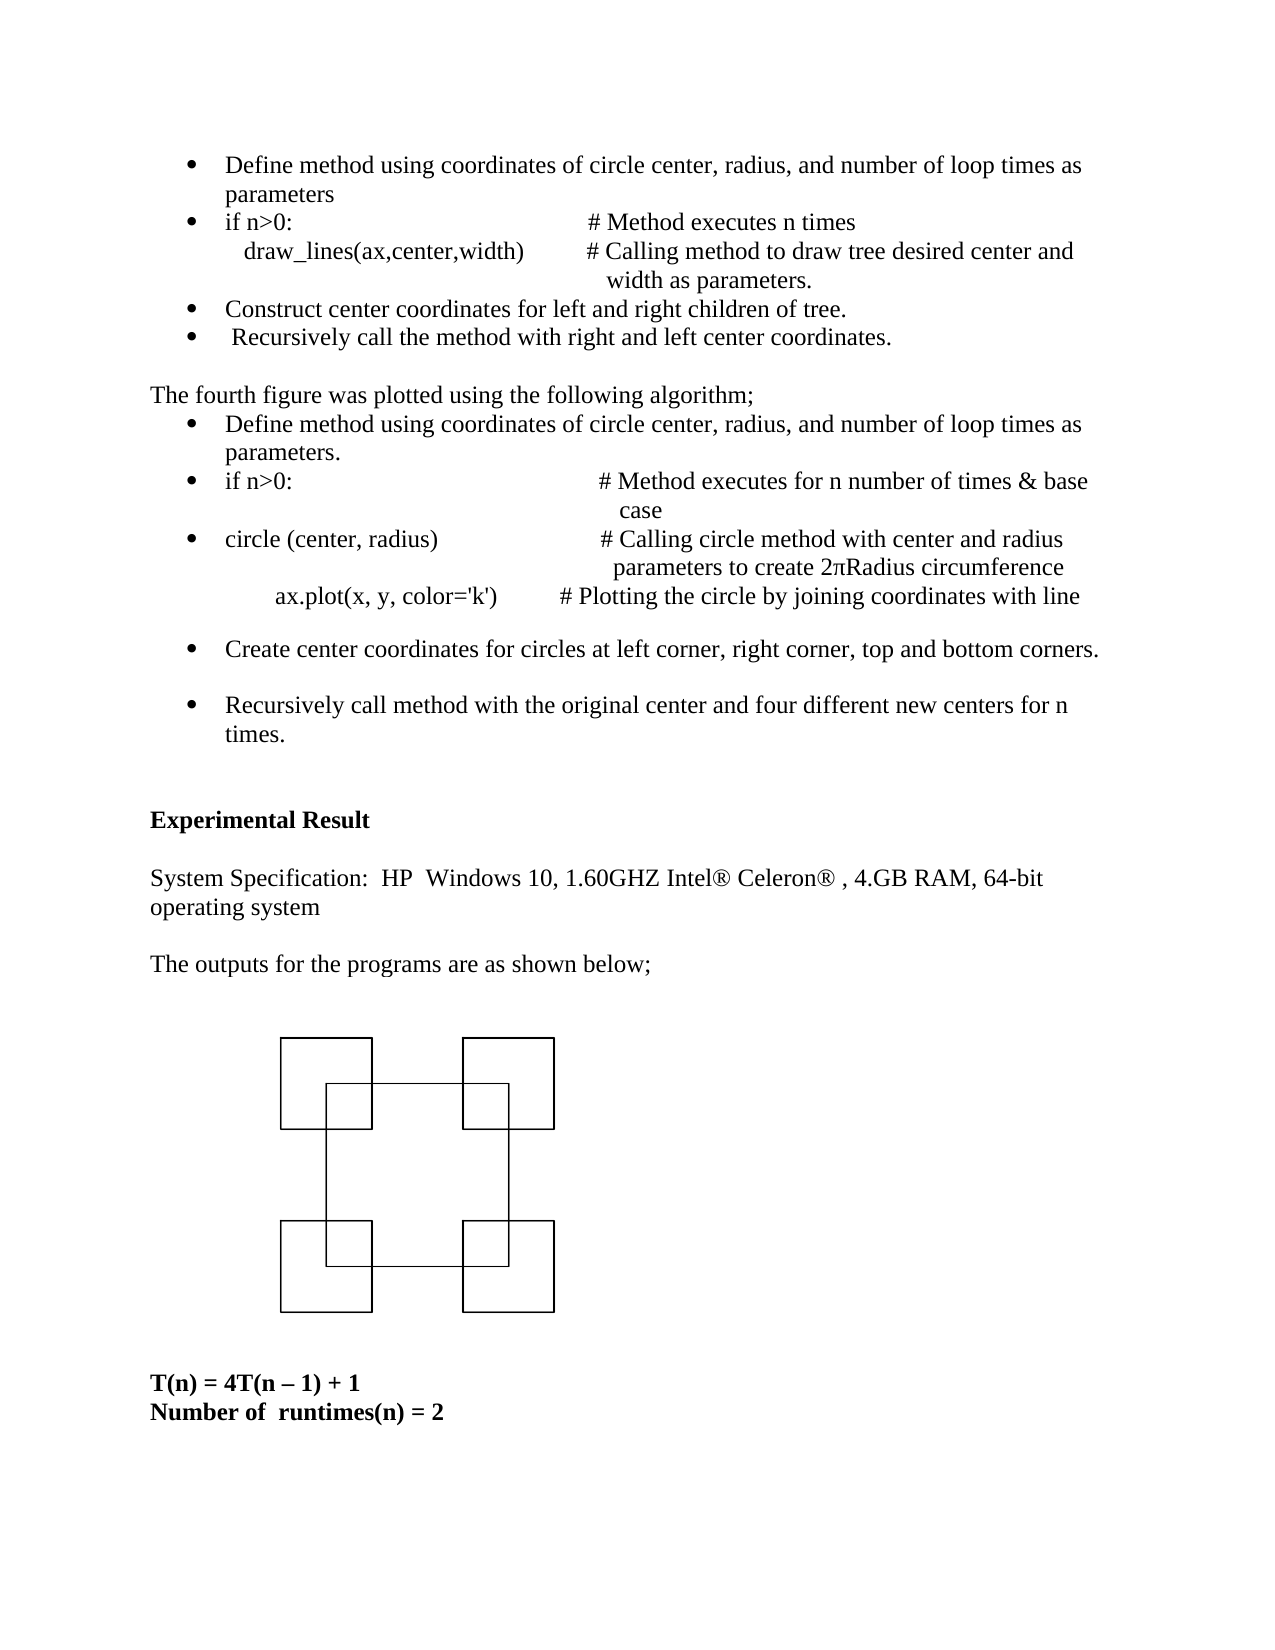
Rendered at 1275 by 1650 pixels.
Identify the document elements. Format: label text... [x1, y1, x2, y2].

list if n>0: # Method executes for n number of times & base [187, 466, 1125, 495]
list Recursively call method with the original center and four different new centers for n times. [187, 690, 1125, 748]
list Create center coordinates for circles at left corner, right corner, top and bottom corners. [187, 634, 1125, 662]
text T(n) = 4T(n – 1) + 1 [150, 1368, 1125, 1397]
text System Specification: HP Windows 10, 1.60GHZ Intel® Celeron® , 4.GB RAM, 64-bit operating system [150, 863, 1125, 920]
text width as parameters. [225, 265, 1125, 294]
text The outputs for the programs are as shown below; [150, 949, 1125, 978]
list circle (center, radius) # Calling circle method with center and radius [187, 524, 1125, 552]
text The fourth figure was plotted using the following algorithm; [150, 380, 1125, 409]
list Recursively call the method with right and left center coordinates. [187, 322, 1125, 351]
list case [225, 495, 1125, 524]
list Define method using coordinates of circle center, radius, and number of loop times as parameters. [187, 409, 1125, 466]
text Number of runtimes(n) = 2 [150, 1397, 1125, 1426]
text parameters to create 2πRadius circumference ax.plot(x, y, color='k') # Plotting the circle by joining coordinates with line [225, 552, 1125, 634]
picture [150, 977, 671, 1369]
list Define method using coordinates of circle center, radius, and number of loop times as parameters [187, 150, 1125, 207]
list Construct center coordinates for left and right children of tree. [187, 294, 1125, 322]
list if n>0: # Method executes n times draw_lines(ax,center,width) # Calling method to draw tree desired center and [187, 207, 1125, 265]
text Experimental Result [150, 805, 1125, 834]
